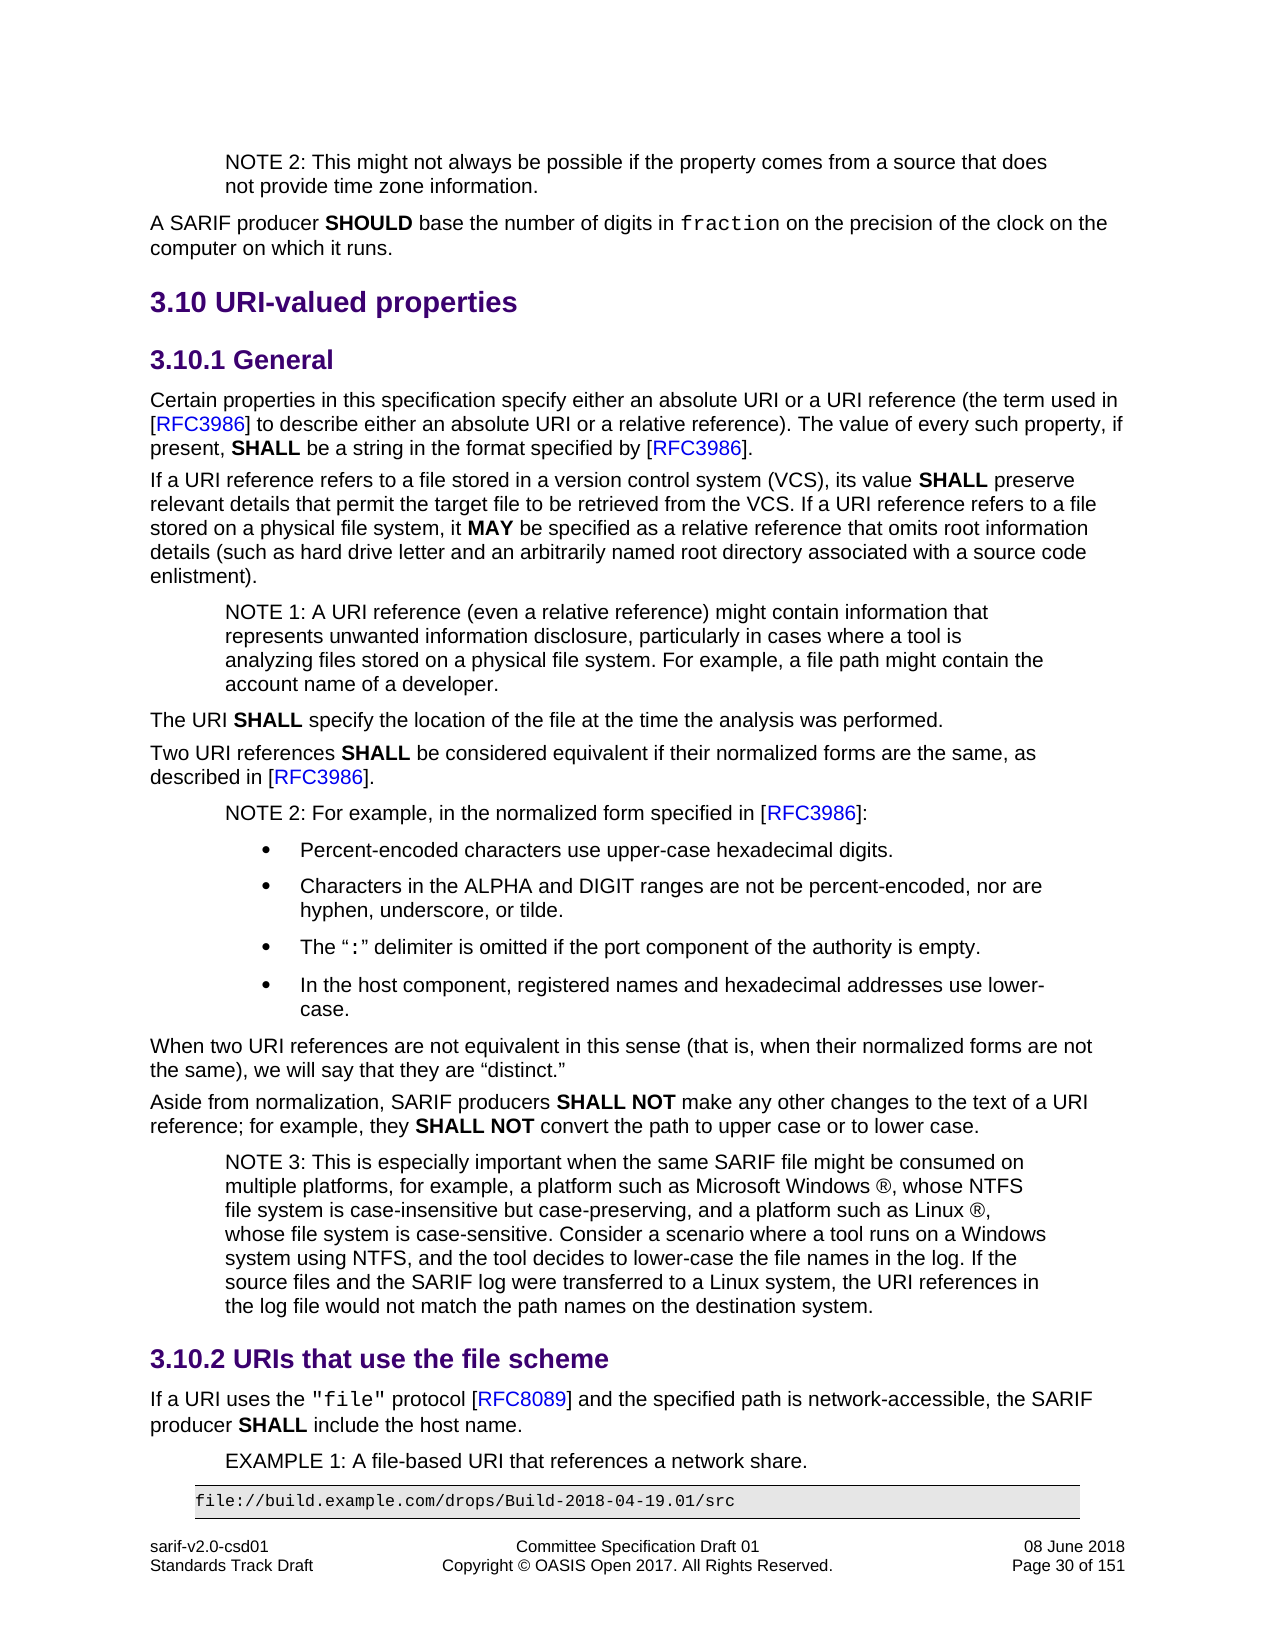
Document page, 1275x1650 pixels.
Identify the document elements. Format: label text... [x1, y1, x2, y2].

text When two URI references are not equivalent in this sense (that is, when their normalized forms are not the same), we will say that they are “distinct.” [150, 1033, 1125, 1081]
text NOTE 1: A URI reference (even a relative reference) might contain information that represents unwanted information disclosure, particularly in cases where a tool is analyzing files stored on a physical file system. For example, a file path might contain the account name of a developer. [225, 600, 1050, 696]
list The “:” delimiter is omitted if the port component of the authority is empty. [262, 934, 1050, 960]
list Percent-encoded characters use upper-case hexadecimal digits. [262, 837, 1050, 862]
text EXAMPLE 1: A file-based URI that references a network share. [225, 1449, 1050, 1473]
text NOTE 2: For example, in the normalized form specified in [RFC3986]: [225, 801, 1050, 825]
text Certain properties in this specification specify either an absolute URI or a URI reference (the term used in [RFC3986] to describe either an absolute URI or a relative reference). The value of every such property, if present, SHALL be a string in the format specified by [RFC3986]. [150, 387, 1125, 459]
text If a URI uses the "file" protocol [RFC8089] and the specified path is network-accessible, the SARIF producer SHALL include the host name. [150, 1387, 1125, 1436]
text The URI SHALL specify the location of the file at the time the analysis was performed. [150, 708, 1125, 732]
text Two URI references SHALL be considered equivalent if their normalized forms are the same, as described in [RFC3986]. [150, 741, 1125, 788]
subtitle General [150, 344, 1125, 375]
subtitle URI-valued properties [150, 285, 1125, 319]
list Characters in the ALPHA and DIGIT ranges are not be percent-encoded, nor are hyphen, underscore, or tilde. [262, 874, 1050, 922]
text If a URI reference refers to a file stored in a version control system (VCS), its value SHALL preserve relevant details that permit the target file to be retrieved from the VCS. If a URI reference refers to a file stored on a physical file system, it MAY be specified as a relative reference that omits root information details (such as hard drive letter and an arbitrarily named root directory associated with a source code enlistment). [150, 468, 1125, 587]
text file://build.example.com/drops/Build-2018-04-19.01/src [195, 1486, 1080, 1518]
text Aside from normalization, SARIF producers SHALL NOT make any other changes to the text of a URI reference; for example, they SHALL NOT convert the path to upper case or to lower case. [150, 1090, 1125, 1138]
text A SARIF producer SHOULD base the number of digits in fraction on the precision of the clock on the computer on which it runs. [150, 210, 1125, 260]
list In the host component, registered names and hexadecimal addresses use lower-case. [262, 973, 1050, 1021]
subtitle URIs that use the file scheme [150, 1343, 1125, 1374]
text NOTE 2: This might not always be possible if the property comes from a source that does not provide time zone information. [225, 150, 1050, 198]
